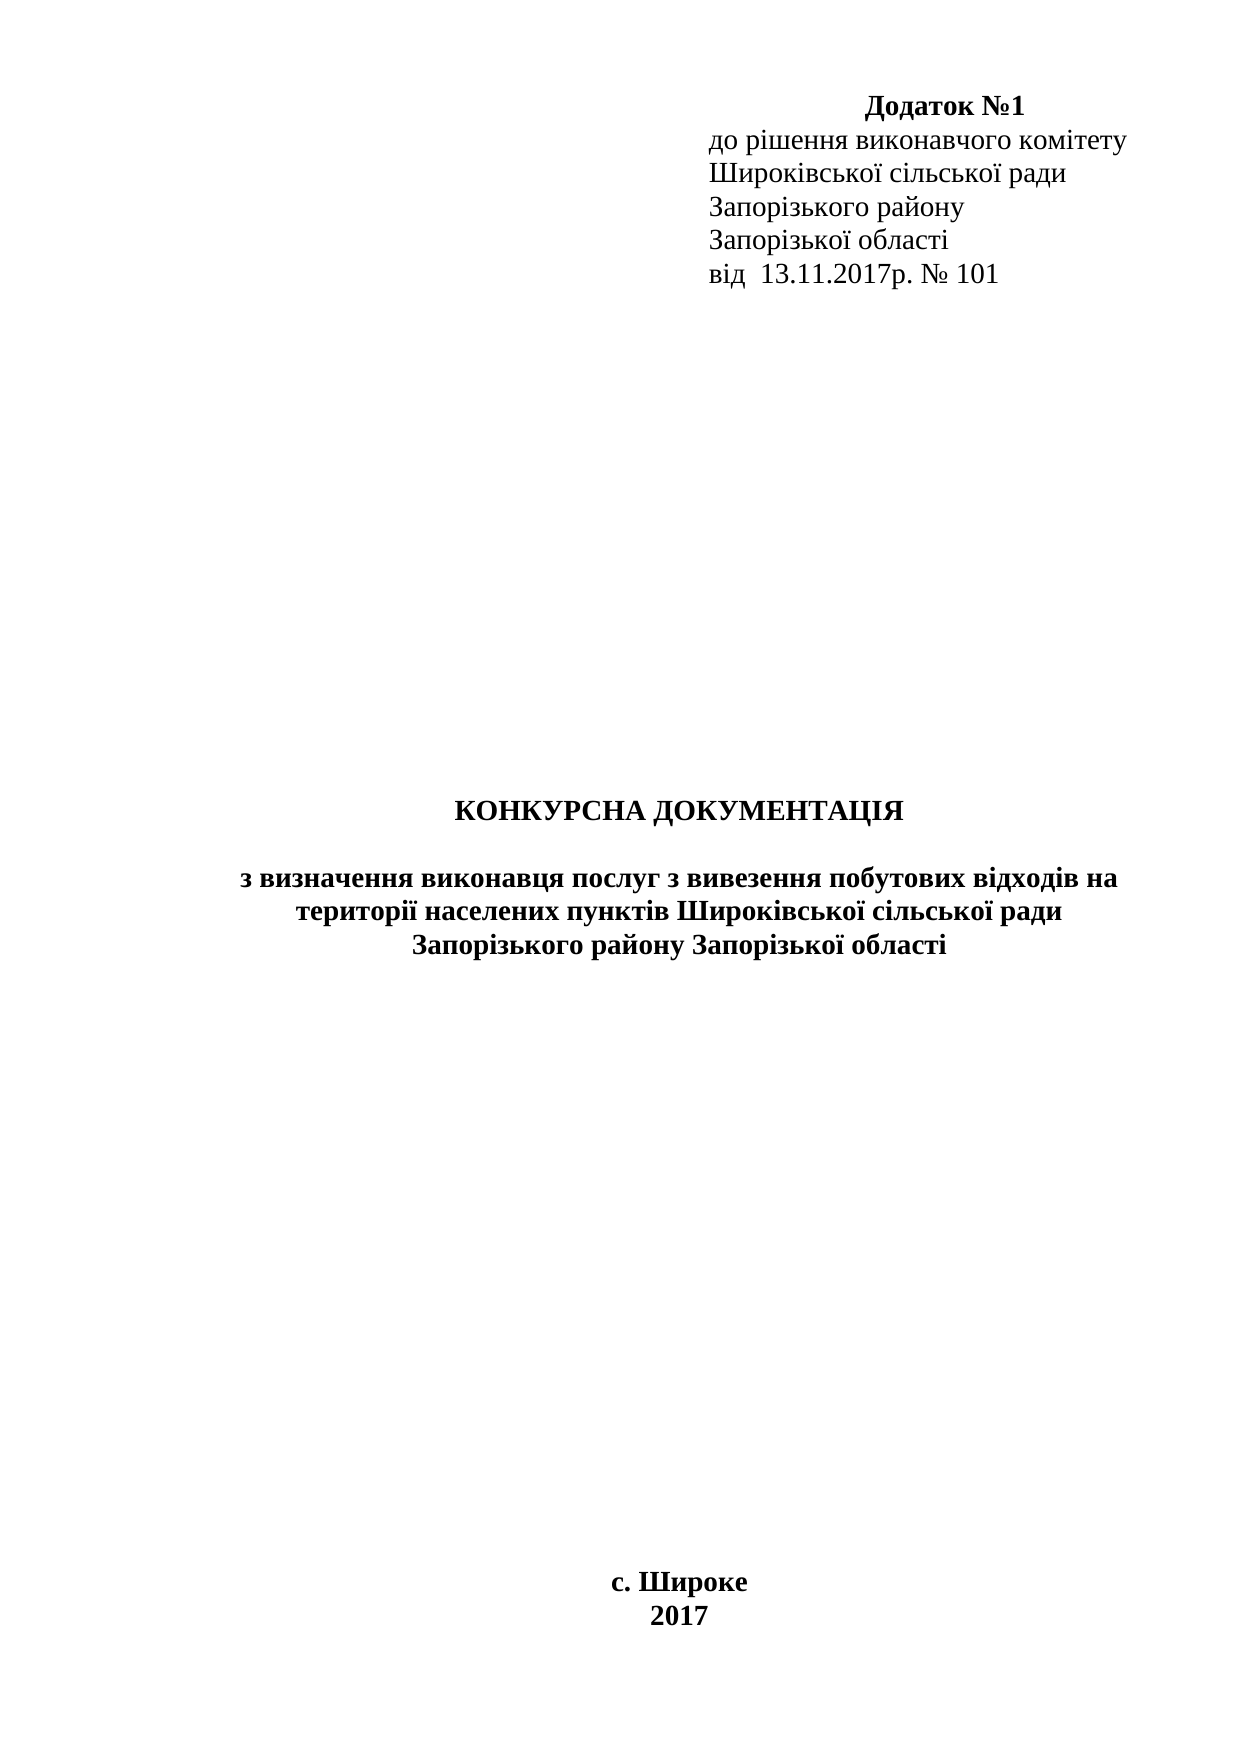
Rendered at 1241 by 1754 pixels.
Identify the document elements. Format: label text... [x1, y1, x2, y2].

text Запорізького району Запорізької області [177, 927, 1181, 960]
text Запорізької області [709, 222, 1181, 256]
text з визначення виконавця послуг з вивезення побутових відходів на території населених пунктів Широківської сільської ради [177, 860, 1181, 927]
text с. Широке [177, 1564, 1181, 1598]
text від 13.11.2017р. № 101 [709, 256, 1181, 289]
text КОНКУРСНА ДОКУМЕНТАЦІЯ [177, 793, 1181, 826]
text Додаток №1 [709, 88, 1181, 122]
text Запорізького району [709, 189, 1181, 222]
text до рішення виконавчого комітету Широківської сільської ради [709, 122, 1181, 189]
text 2017 [177, 1598, 1181, 1631]
